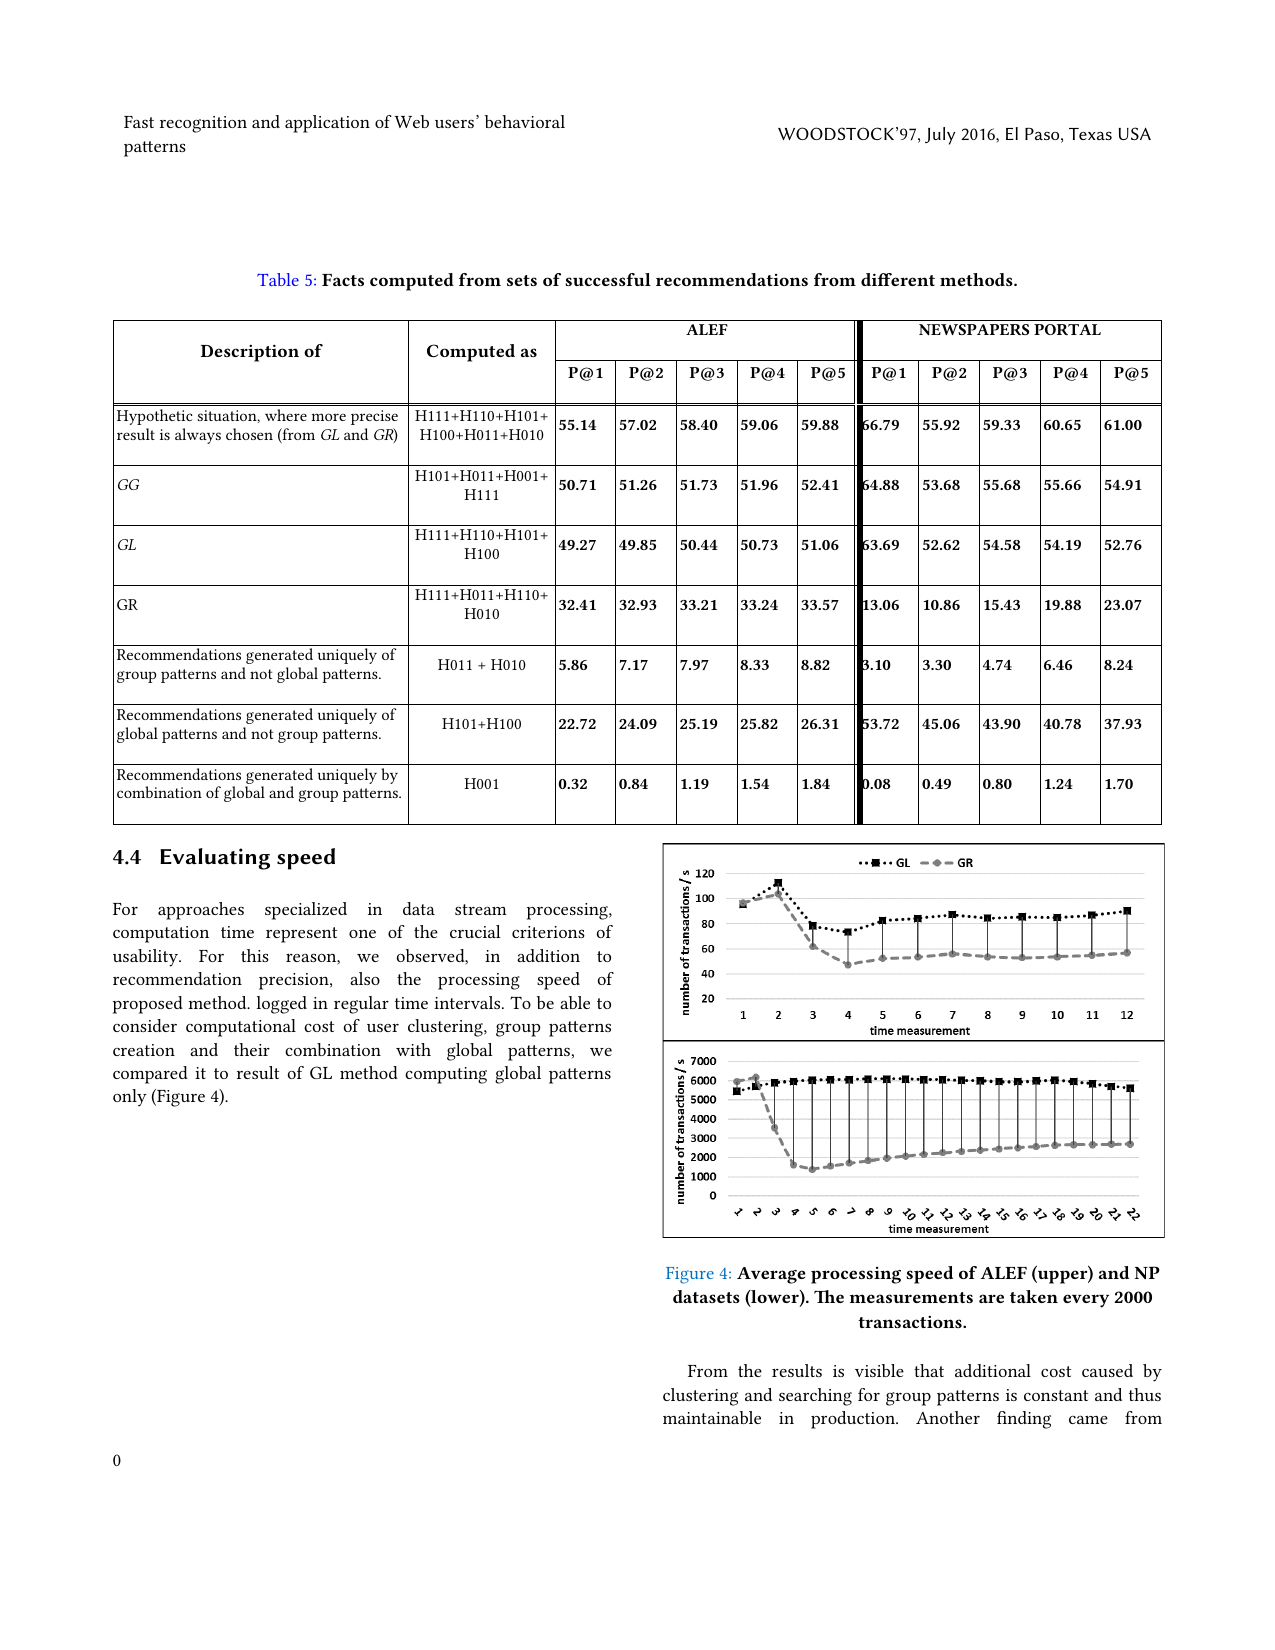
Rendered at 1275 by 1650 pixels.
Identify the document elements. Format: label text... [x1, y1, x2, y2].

table_cell 6.46 [1041, 646, 1100, 704]
table_cell 54.19 [1041, 526, 1100, 585]
table_cell 0.49 [919, 765, 979, 824]
table_cell H111+H110+H101+H100+H011+H010 [409, 406, 555, 465]
table_cell 23.07 [1101, 586, 1161, 644]
table_cell P@2 [616, 361, 676, 403]
table_cell 7.17 [616, 646, 676, 704]
table_cell 49.27 [556, 526, 615, 585]
table_cell P@3 [677, 361, 737, 403]
table_header Computed as [409, 321, 555, 403]
table_cell P@3 [980, 361, 1040, 403]
table_cell 55.92 [919, 406, 979, 465]
table_cell H111+H011+H110+H010 [409, 586, 555, 644]
table_cell 37.93 [1101, 705, 1161, 764]
table_cell 51.96 [738, 466, 797, 525]
table_cell Recommendations generated uniquely of global patterns and not group patterns. [114, 705, 408, 764]
table_cell P@4 [738, 361, 797, 403]
table_cell H111+H110+H101+H100 [409, 526, 555, 585]
table_cell 13.06 [863, 586, 918, 644]
table_cell 60.65 [1041, 406, 1100, 465]
table_cell P@1 [863, 361, 918, 403]
table_header ALEF [556, 321, 854, 360]
table_cell P@2 [919, 361, 979, 403]
table_cell 3.30 [919, 646, 979, 704]
table_cell H011 + H010 [409, 646, 555, 704]
table_cell 24.09 [616, 705, 676, 764]
table_cell 52.41 [798, 466, 854, 525]
table_cell 33.21 [677, 586, 737, 644]
table_cell 3.10 [863, 646, 918, 704]
table_cell 57.02 [616, 406, 676, 465]
table_cell 4.74 [980, 646, 1040, 704]
table_cell 55.14 [556, 406, 615, 465]
table_cell 61.00 [1101, 406, 1161, 465]
table_cell 26.31 [798, 705, 854, 764]
table_cell 55.68 [980, 466, 1040, 525]
table_cell P@4 [1041, 361, 1100, 403]
table_cell 1.70 [1101, 765, 1161, 824]
table_cell 50.44 [677, 526, 737, 585]
table_cell GG [114, 466, 408, 525]
table_cell 59.06 [738, 406, 797, 465]
table_cell 54.58 [980, 526, 1040, 585]
table_cell 1.24 [1041, 765, 1100, 824]
text For approaches specialized in data stream processing, computation time represent one of the crucial criterions of usability. For this reason, we observed, in addition to recommendation precision, also the processing speed of proposed method. logged in regular time intervals. To be able to consider computational cost of user clustering, group patterns creation and their combination with global patterns, we compared it to result of GL method computing global patterns only (Figure 4). [112, 899, 612, 1107]
table_cell 45.06 [919, 705, 979, 764]
table_cell 1.84 [798, 765, 854, 824]
table_cell 33.57 [798, 586, 854, 644]
table_cell Recommendations generated uniquely of group patterns and not global patterns. [114, 646, 408, 704]
table_cell 40.78 [1041, 705, 1100, 764]
table_cell 59.88 [798, 406, 854, 465]
table_cell 5.86 [556, 646, 615, 704]
picture [662, 843, 1165, 1238]
table_cell 0.32 [556, 765, 615, 824]
table_cell H101+H100 [409, 705, 555, 764]
table_cell 49.85 [616, 526, 676, 585]
table_cell 25.19 [677, 705, 737, 764]
table_cell GL [114, 526, 408, 585]
table_cell 19.88 [1041, 586, 1100, 644]
table_cell Hypothetic situation, where more precise result is always chosen (from GL and GR) [114, 406, 408, 465]
text 4.4 Evaluating speed [112, 844, 612, 870]
table_cell 22.72 [556, 705, 615, 764]
table_cell P@5 [1101, 361, 1161, 403]
table_cell 59.33 [980, 406, 1040, 465]
table_cell 7.97 [677, 646, 737, 704]
table_cell 54.91 [1101, 466, 1161, 525]
table_cell 32.93 [616, 586, 676, 644]
table_cell 8.82 [798, 646, 854, 704]
table_cell H101+H011+H001+H111 [409, 466, 555, 525]
table_cell 51.06 [798, 526, 854, 585]
text Table 5: Facts computed from sets of successful recommendations from different methods. [112, 270, 1163, 291]
table_cell 25.82 [738, 705, 797, 764]
text Figure 4: Average processing speed of ALEF (upper) and NP datasets (lower). The measurements are taken every 2000 transactions. [662, 1262, 1163, 1333]
table_cell 50.71 [556, 466, 615, 525]
table_cell 53.72 [863, 705, 918, 764]
table_cell 0.84 [616, 765, 676, 824]
table_cell GR [114, 586, 408, 644]
table_cell 63.69 [863, 526, 918, 585]
table_cell 66.79 [863, 406, 918, 465]
table_cell 1.54 [738, 765, 797, 824]
table_cell 15.43 [980, 586, 1040, 644]
table_cell 55.66 [1041, 466, 1100, 525]
table_cell 52.76 [1101, 526, 1161, 585]
table_cell P@5 [798, 361, 854, 403]
table_cell 50.73 [738, 526, 797, 585]
table_cell 52.62 [919, 526, 979, 585]
table_cell Recommendations generated uniquely by combination of global and group patterns. [114, 765, 408, 824]
table_header Description of [114, 321, 408, 403]
table_cell 51.73 [677, 466, 737, 525]
table_cell 43.90 [980, 705, 1040, 764]
table_cell 0.08 [863, 765, 918, 824]
table_cell 0.80 [980, 765, 1040, 824]
table_cell 64.88 [863, 466, 918, 525]
table_cell 51.26 [616, 466, 676, 525]
table_cell 8.24 [1101, 646, 1161, 704]
table_cell 58.40 [677, 406, 737, 465]
table_cell 8.33 [738, 646, 797, 704]
table_cell 33.24 [738, 586, 797, 644]
table_cell 10.86 [919, 586, 979, 644]
table_header NEWSPAPERS PORTAL [863, 321, 1161, 360]
table_cell H001 [409, 765, 555, 824]
table_cell 32.41 [556, 586, 615, 644]
table_cell 1.19 [677, 765, 737, 824]
table_cell 53.68 [919, 466, 979, 525]
table_cell P@1 [556, 361, 615, 403]
